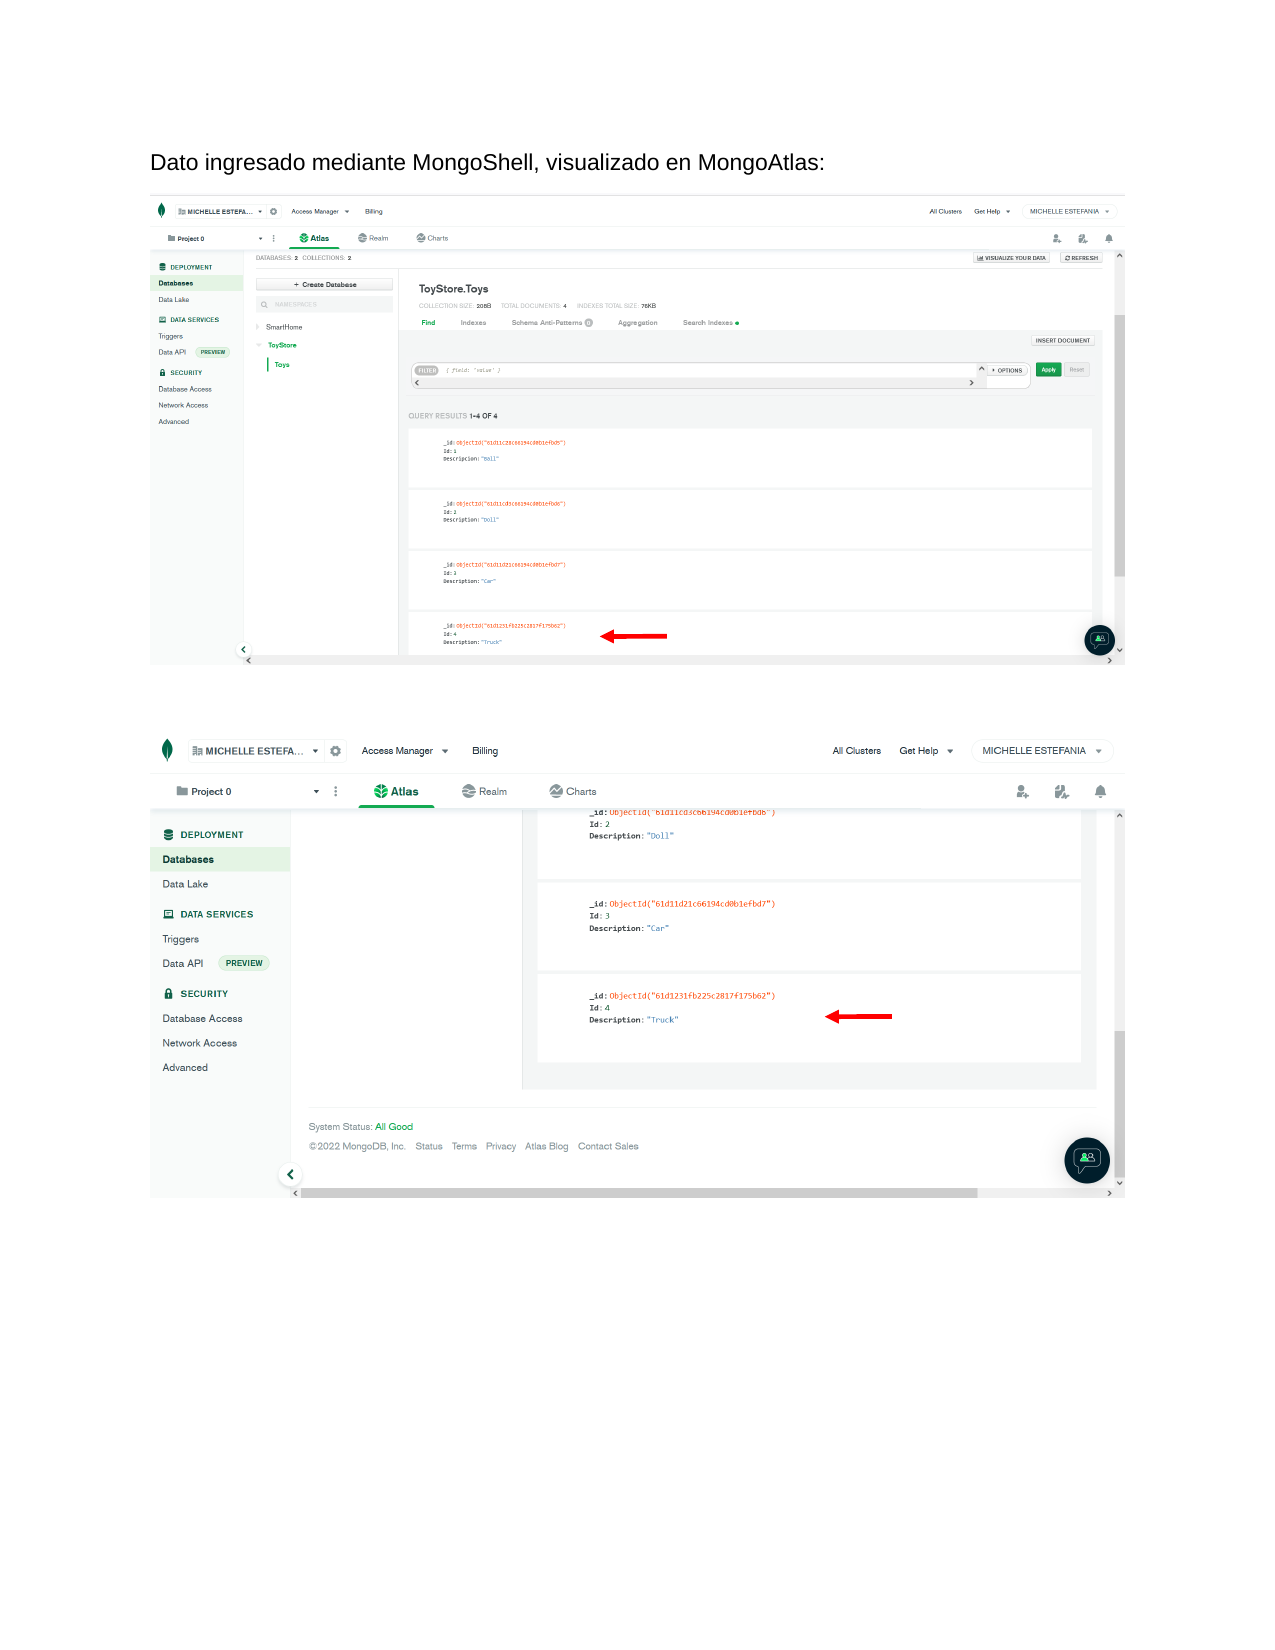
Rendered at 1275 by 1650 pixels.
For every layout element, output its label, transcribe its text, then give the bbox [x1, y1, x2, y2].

text Dato ingresado mediante MongoShell, visualizado en MongoAtlas: [150, 148, 1125, 175]
picture [150, 728, 1125, 1198]
picture [150, 193, 1125, 665]
